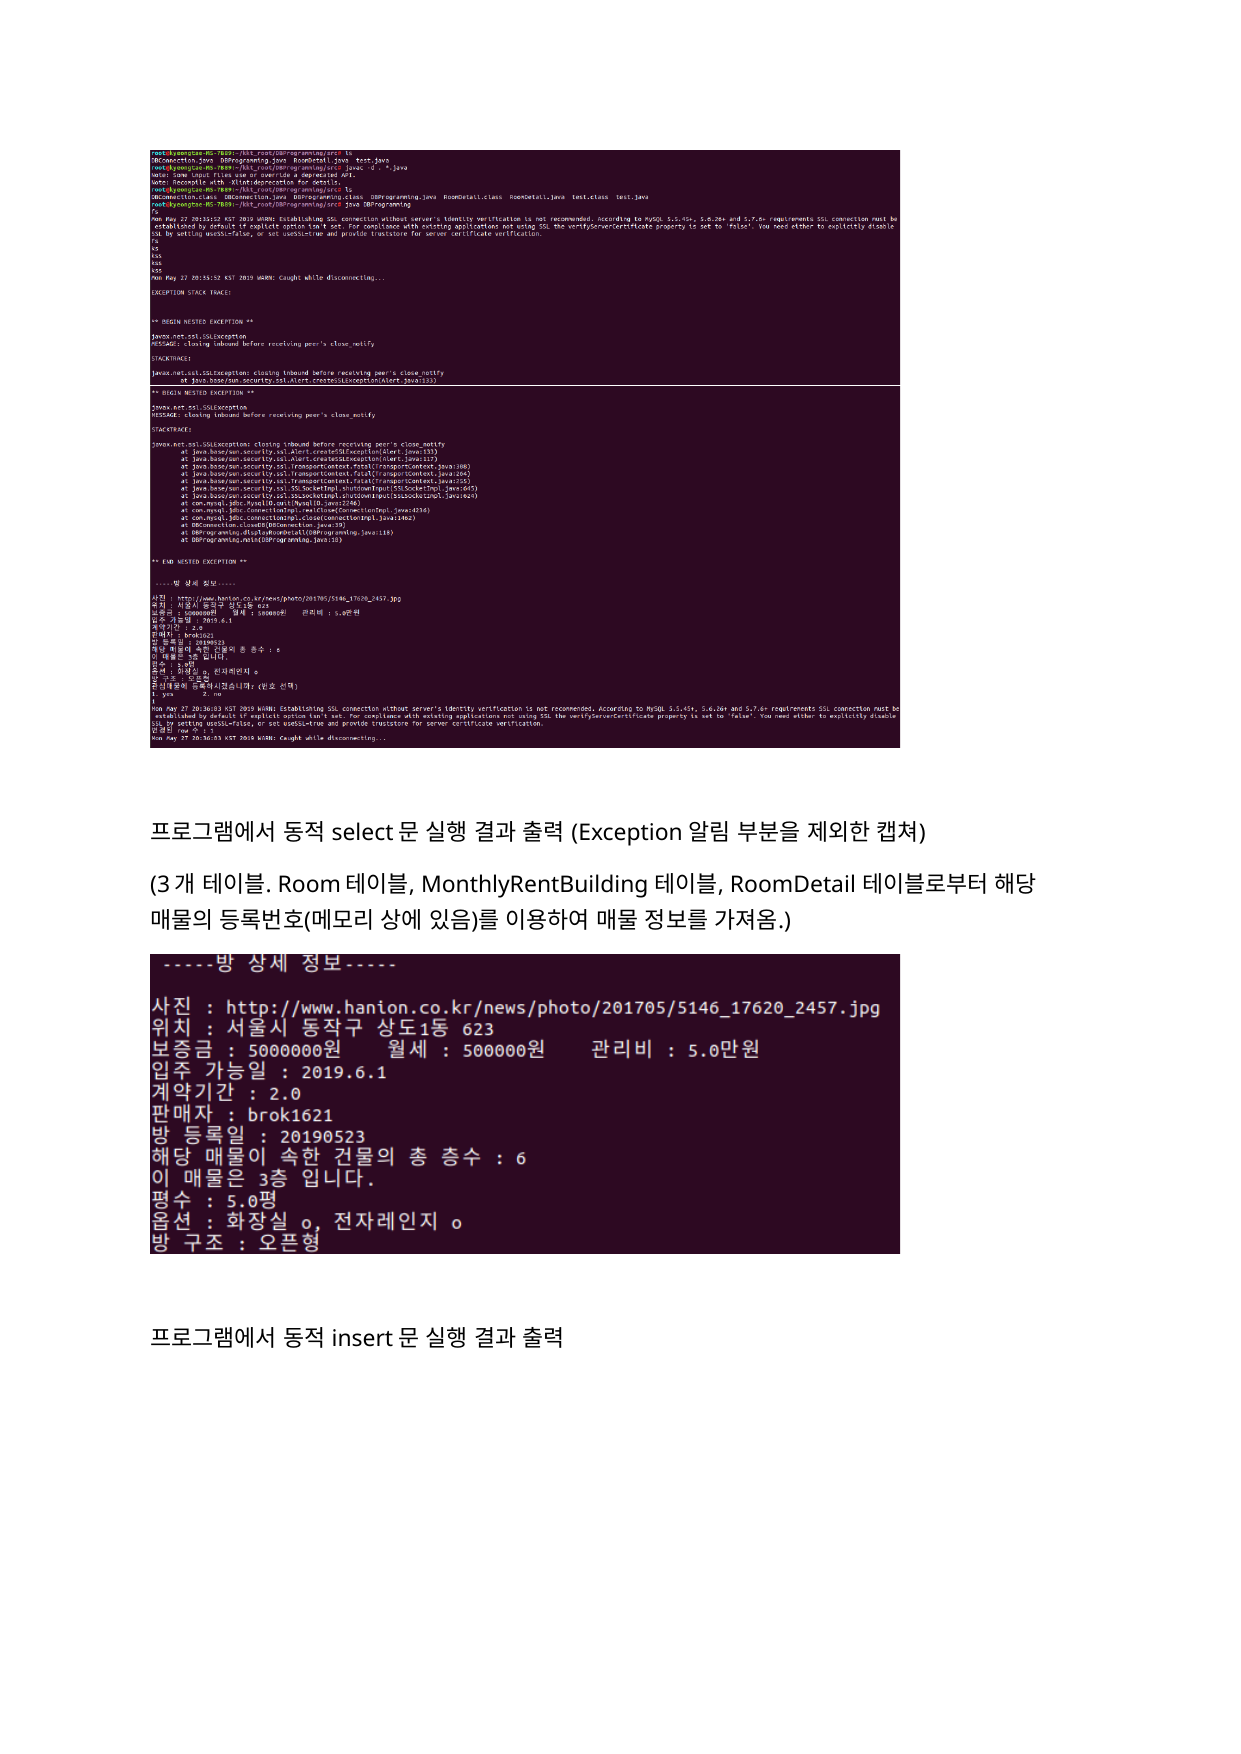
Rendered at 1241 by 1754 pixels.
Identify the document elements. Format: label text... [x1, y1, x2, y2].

text 프로그램에서 동적 select문 실행 결과 출력 (Exception 알림 부분을 제외한 캡쳐) [150, 814, 1090, 847]
text (3개 테이블. Room테이블, MonthlyRentBuilding 테이블, RoomDetail 테이블로부터 해당 매물의 등록번호(메모리 상에 있음)를 이용하여 매물 정보를 가져옴.) [150, 866, 1090, 936]
picture [150, 954, 901, 1254]
picture [150, 386, 901, 748]
picture [150, 150, 901, 385]
text 프로그램에서 동적 insert문 실행 결과 출력 [150, 1319, 1090, 1353]
